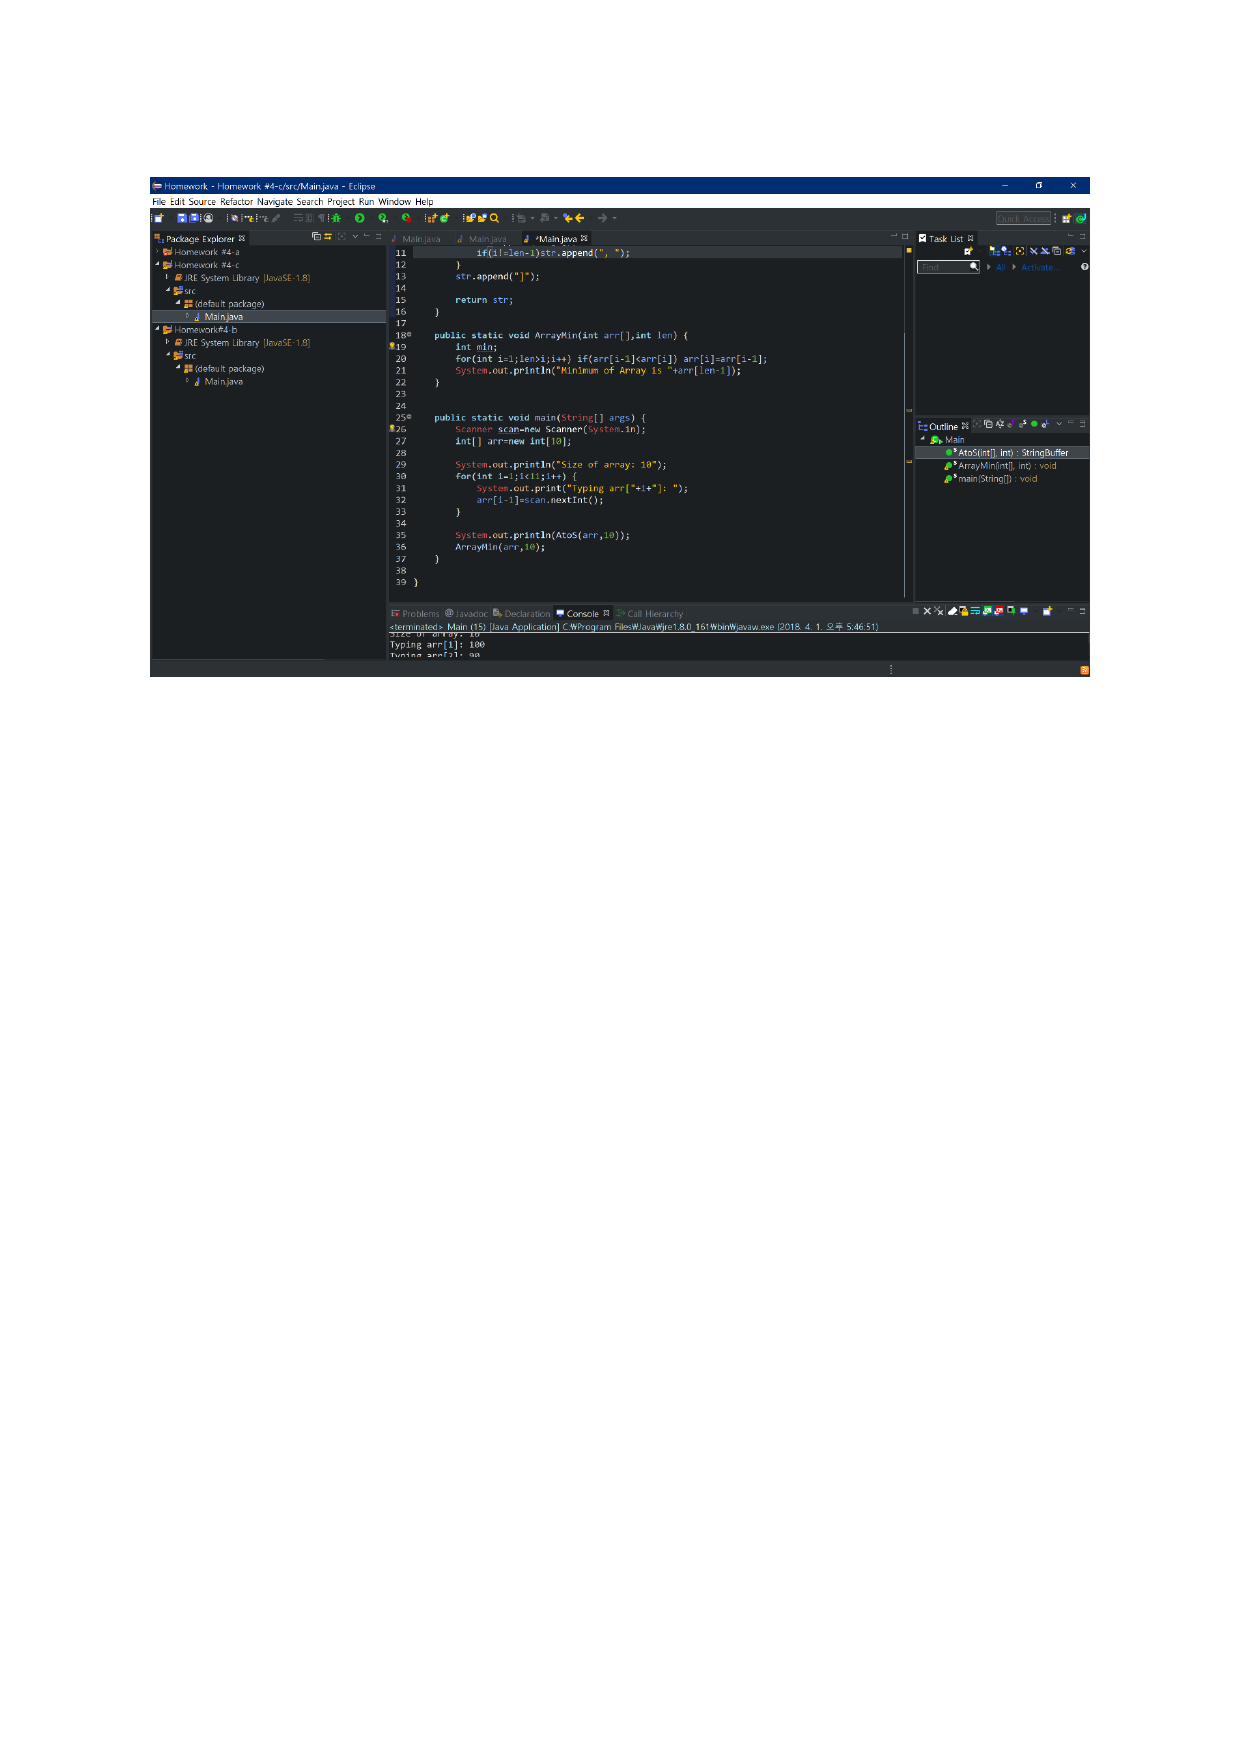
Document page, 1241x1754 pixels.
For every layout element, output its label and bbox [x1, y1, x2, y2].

picture [150, 177, 1090, 677]
